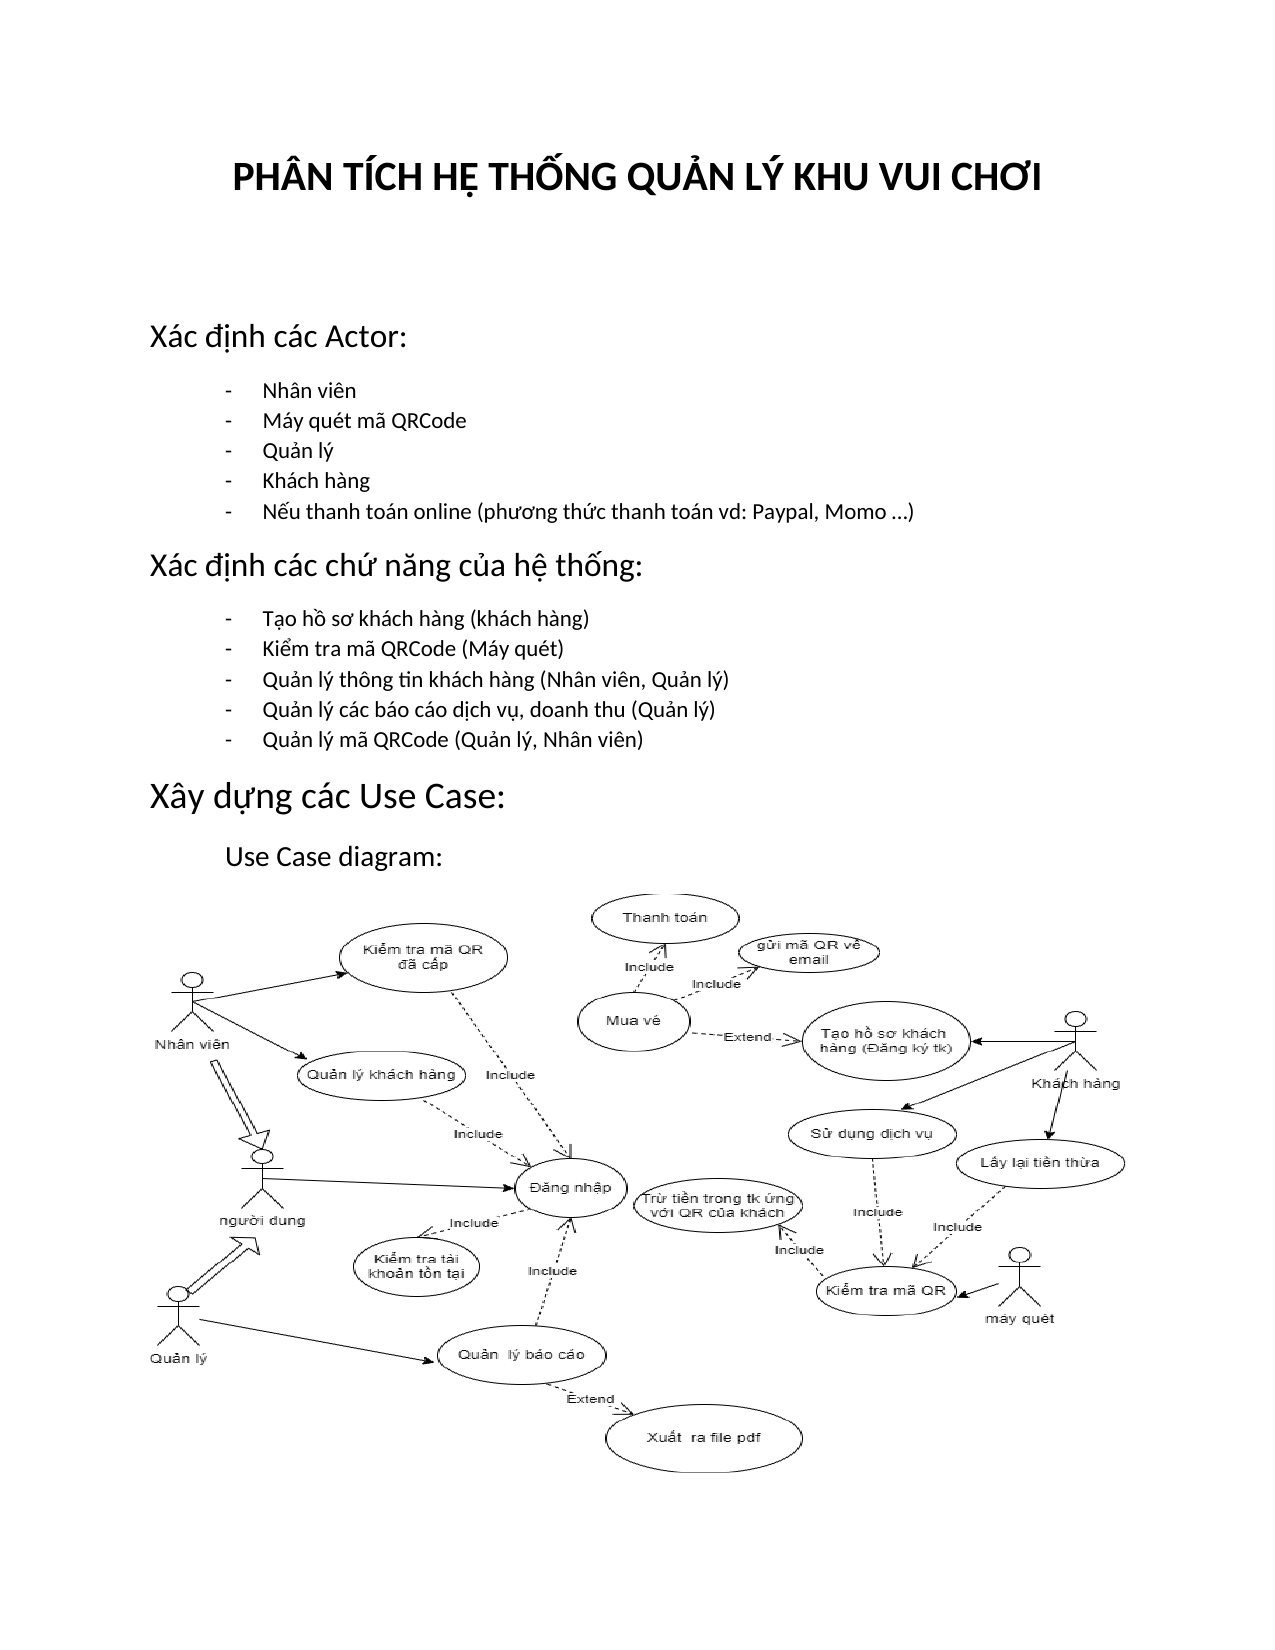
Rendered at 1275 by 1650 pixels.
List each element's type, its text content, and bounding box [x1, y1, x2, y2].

text Xác định các Actor: [150, 315, 1125, 356]
list Kiểm tra mã QRCode (Máy quét) [225, 634, 1125, 662]
list Quản lý các báo cáo dịch vụ, doanh thu (Quản lý) [225, 695, 1125, 723]
list Tạo hồ sơ khách hàng (khách hàng) [225, 604, 1125, 632]
text Xây dựng các Use Case: [150, 772, 1125, 818]
list Quản lý [225, 436, 1125, 464]
list Quản lý thông tin khách hàng (Nhân viên, Quản lý) [225, 665, 1125, 693]
list Nếu thanh toán online (phương thức thanh toán vd: Paypal, Momo …) [225, 497, 1125, 525]
list Quản lý mã QRCode (Quản lý, Nhân viên) [225, 725, 1125, 753]
text Use Case diagram: [150, 838, 1125, 874]
list Khách hàng [225, 467, 1125, 494]
text Xác định các chứ năng của hệ thống: [150, 544, 1125, 584]
list Nhân viên [225, 376, 1125, 404]
picture [150, 894, 1125, 1473]
list Máy quét mã QRCode [225, 406, 1125, 434]
text PHÂN TÍCH HỆ THỐNG QUẢN LÝ KHU VUI CHƠI [150, 150, 1125, 201]
